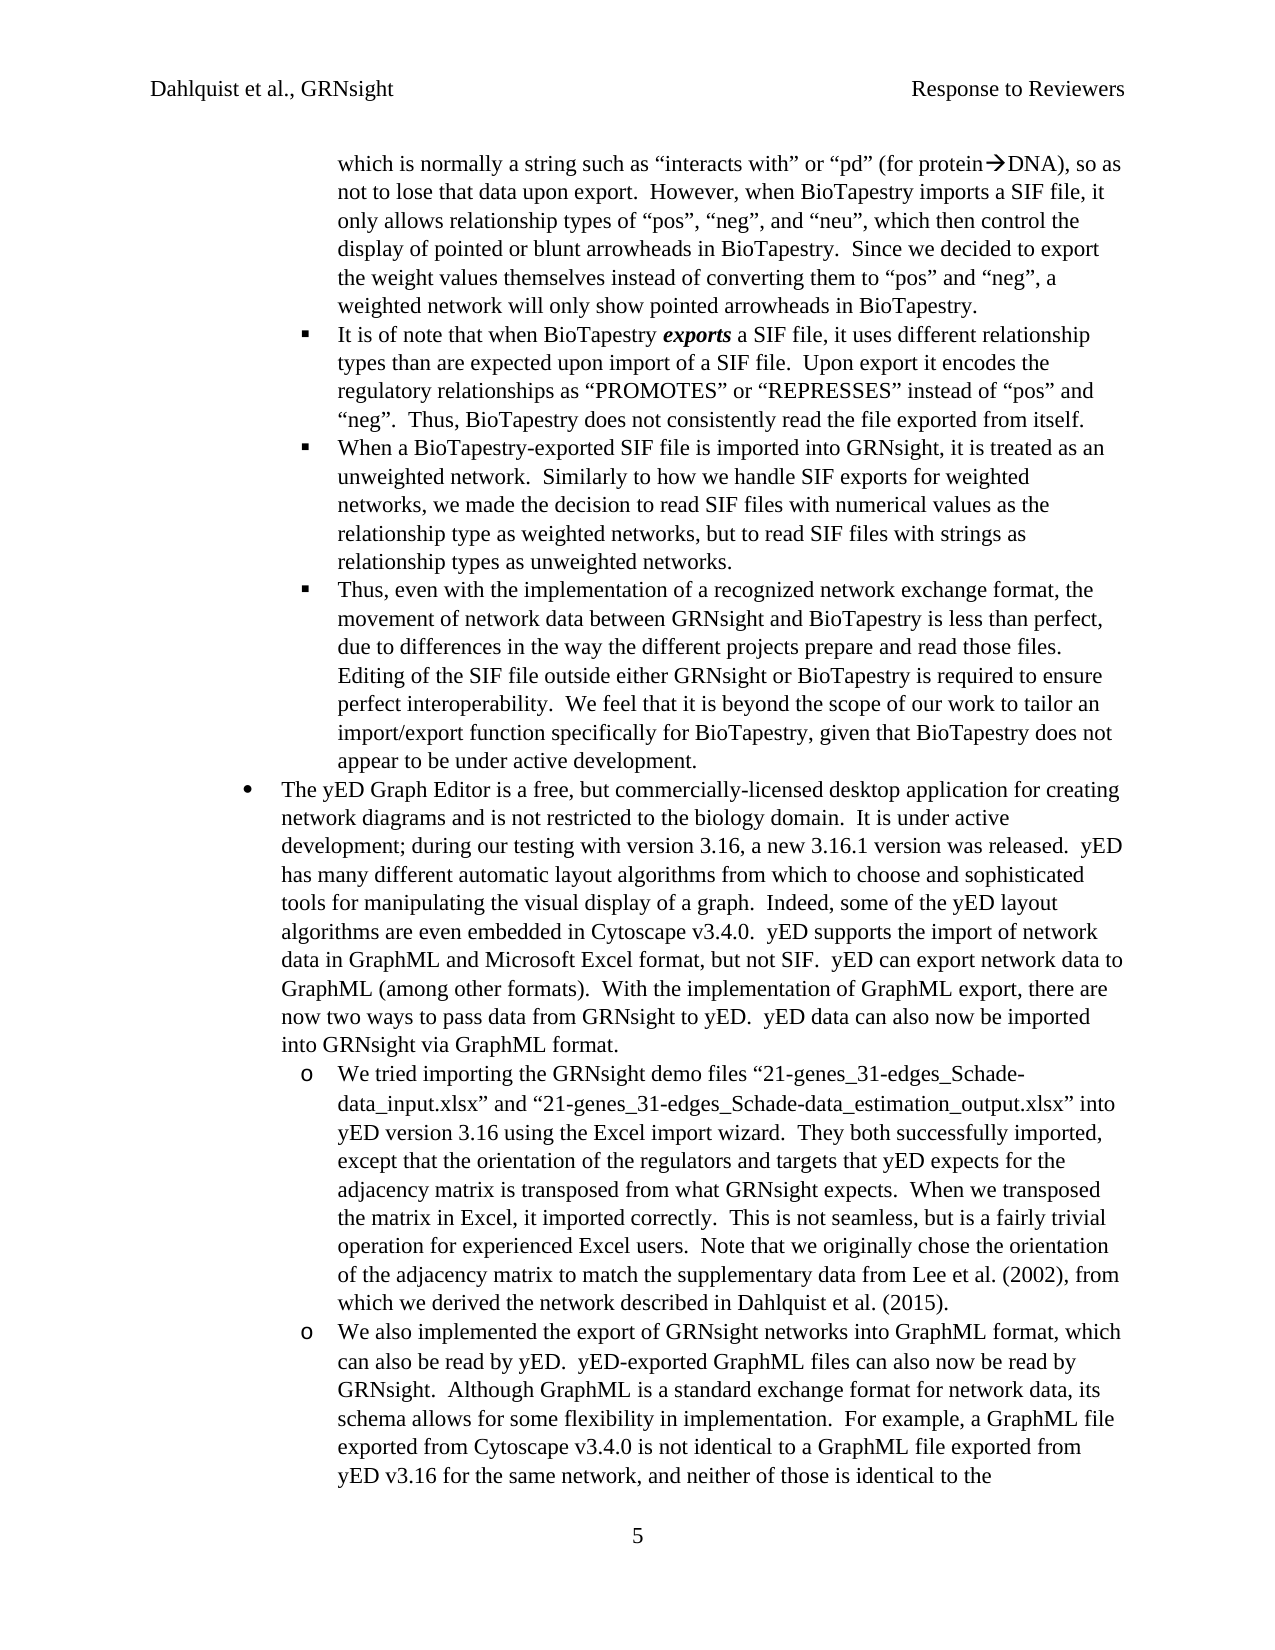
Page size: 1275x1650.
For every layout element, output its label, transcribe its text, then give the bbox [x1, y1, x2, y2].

list The yED Graph Editor is a free, but commercially-licensed desktop application for creating network diagrams and is not restricted to the biology domain. It is under active development; during our testing with version 3.16, a new 3.16.1 version was released. yED has many different automatic layout algorithms from which to choose and sophisticated tools for manipulating the visual display of a graph. Indeed, some of the yED layout algorithms are even embedded in Cytoscape v3.4.0. yED supports the import of network data in GraphML and Microsoft Excel format, but not SIF. yED can export network data to GraphML (among other formats). With the implementation of GraphML export, there are now two ways to pass data from GRNsight to yED. yED data can also now be imported into GRNsight via GraphML format. [244, 776, 1125, 1058]
list We tried importing the GRNsight demo files “21-genes_31-edges_Schade-data_input.xlsx” and “21-genes_31-edges_Schade-data_estimation_output.xlsx” into yED version 3.16 using the Excel import wizard. They both successfully imported, except that the orientation of the regulators and targets that yED expects for the adjacency matrix is transposed from what GRNsight expects. When we transposed the matrix in Excel, it imported correctly. This is not seamless, but is a fairly trivial operation for experienced Excel users. Note that we originally chose the orientation of the adjacency matrix to match the supplementary data from Lee et al. (2002), from which we derived the network described in Dahlquist et al. (2015). [300, 1060, 1125, 1316]
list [300, 150, 1125, 318]
list It is of note that when BioTapestry exports a SIF file, it uses different relationship types than are expected upon import of a SIF file. Upon export it encodes the regulatory relationships as “PROMOTES” or “REPRESSES” instead of “pos” and “neg”. Thus, BioTapestry does not consistently read the file exported from itself. [300, 321, 1125, 432]
list When a BioTapestry-exported SIF file is imported into GRNsight, it is treated as an unweighted network. Similarly to how we handle SIF exports for weighted networks, we made the decision to read SIF files with numerical values as the relationship type as weighted networks, but to read SIF files with strings as relationship types as unweighted networks. [300, 434, 1125, 574]
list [300, 1318, 1125, 1488]
list Thus, even with the implementation of a recognized network exchange format, the movement of network data between GRNsight and BioTapestry is less than perfect, due to differences in the way the different projects prepare and read those files. Editing of the SIF file outside either GRNsight or BioTapestry is required to ensure perfect interoperability. We feel that it is beyond the scope of our work to tailor an import/export function specifically for BioTapestry, given that BioTapestry does not appear to be under active development. [300, 577, 1125, 773]
